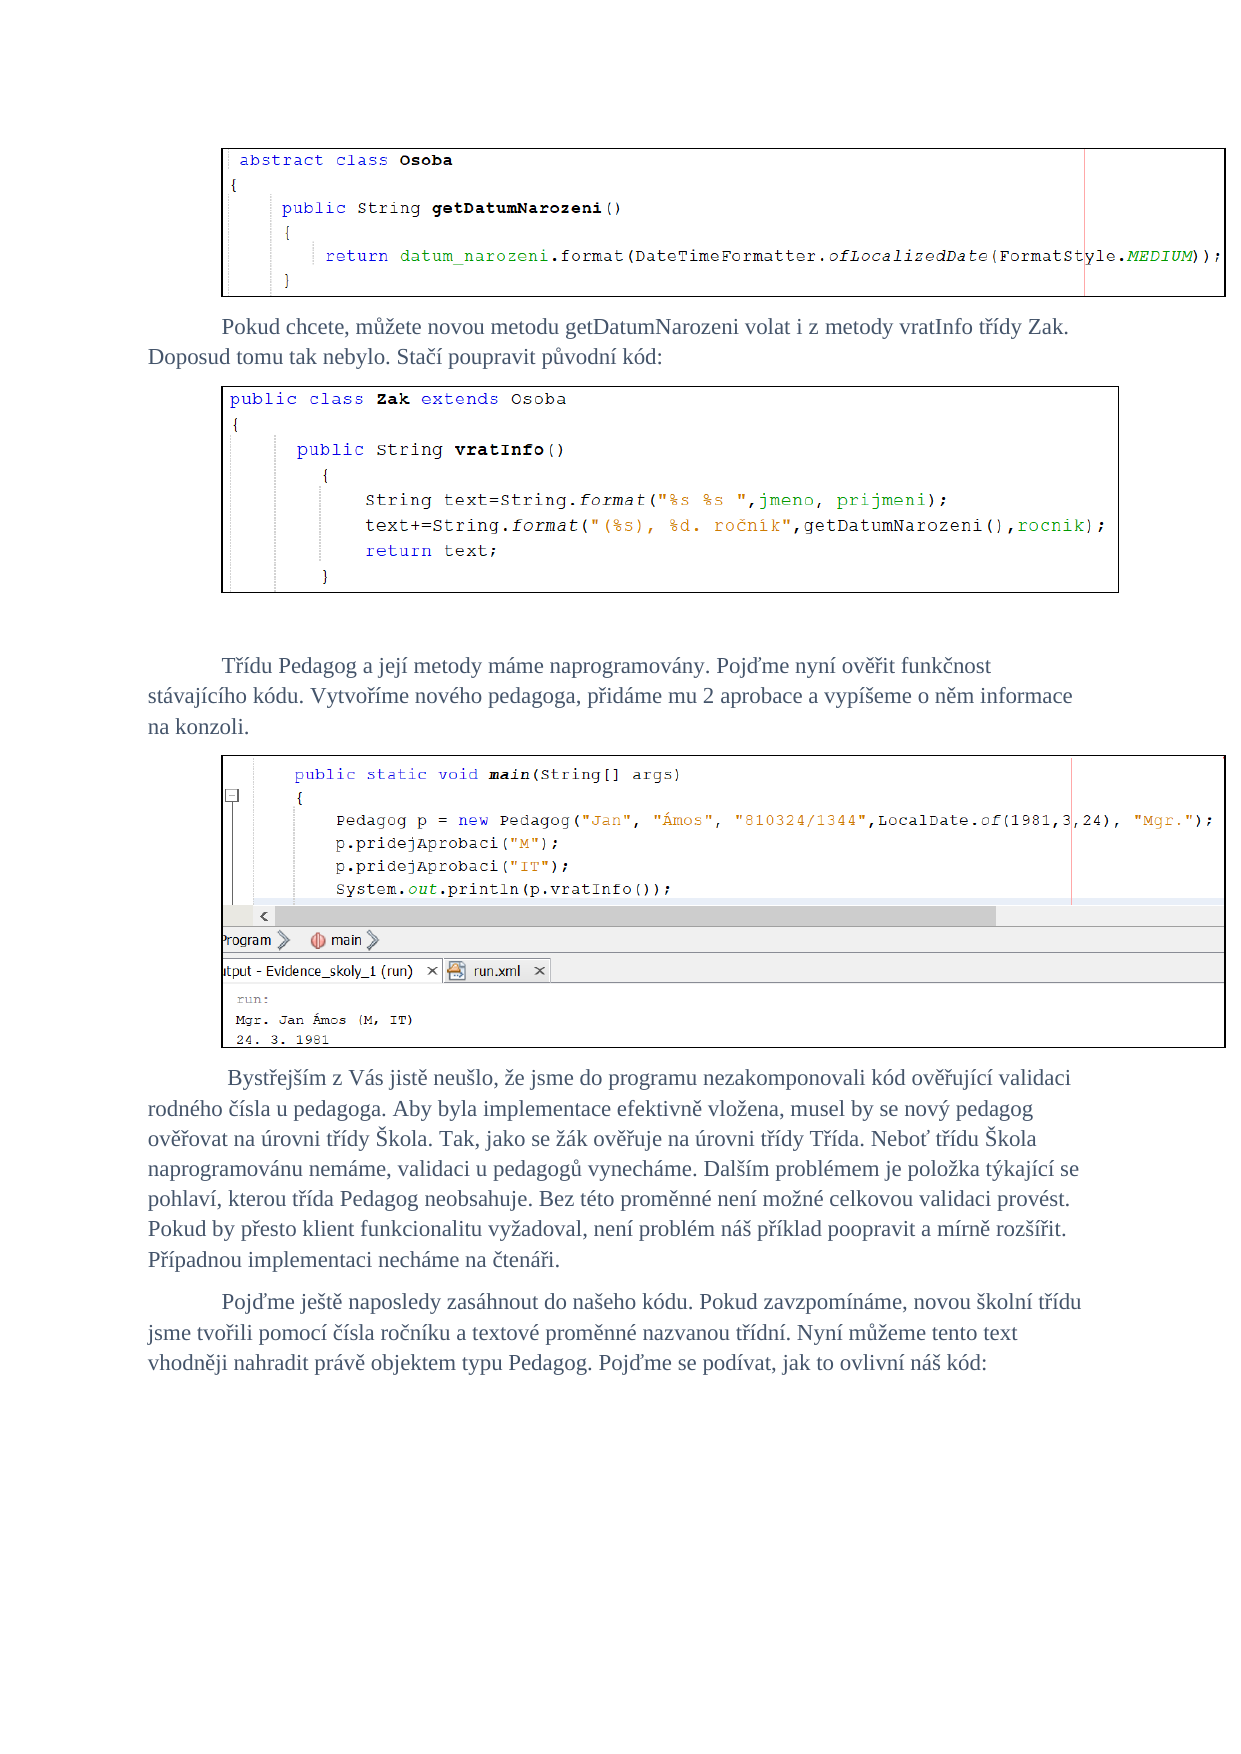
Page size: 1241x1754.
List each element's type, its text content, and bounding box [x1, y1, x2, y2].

text Pokud chcete, můžete novou metodu getDatumNarozeni volat i z metody vratInfo třídy Zak. Doposud tomu tak nebylo. Stačí poupravit původní kód: [148, 313, 1093, 369]
text Bystřejším z Vás jistě neušlo, že jsme do programu nezakomponovali kód ověřující validaci rodného čísla u pedagoga. Aby byla implementace efektivně vložena, musel by se nový pedagog ověřovat na úrovni třídy Škola. Tak, jako se žák ověřuje na úrovni třídy Třída. Neboť třídu Škola naprogramovánu nemáme, validaci u pedagogů vynecháme. Dalším problémem je položka týkající se pohlaví, kterou třída Pedagog neobsahuje. Bez této proměnné není možné celkovou validaci provést. Pokud by přesto klient funkcionalitu vyžadoval, není problém náš příklad poopravit a mírně rozšířit. Případnou implementaci necháme na čtenáři. [148, 1064, 1093, 1272]
text Třídu Pedagog a její metody máme naprogramovány. Pojďme nyní ověřit funkčnost stávajícího kódu. Vytvoříme nového pedagoga, přidáme mu 2 aprobace a vypíšeme o něm informace na konzoli. [148, 652, 1093, 739]
picture [223, 387, 1118, 592]
picture [223, 756, 1224, 1047]
text Pojďme ještě naposledy zasáhnout do našeho kódu. Pokud zavzpomínáme, novou školní třídu jsme tvořili pomocí čísla ročníku a textové proměnné nazvanou třídní. Nyní můžeme tento text vhodněji nahradit právě objektem typu Pedagog. Pojďme se podívat, jak to ovlivní náš kód: [148, 1288, 1093, 1375]
picture [223, 149, 1224, 296]
